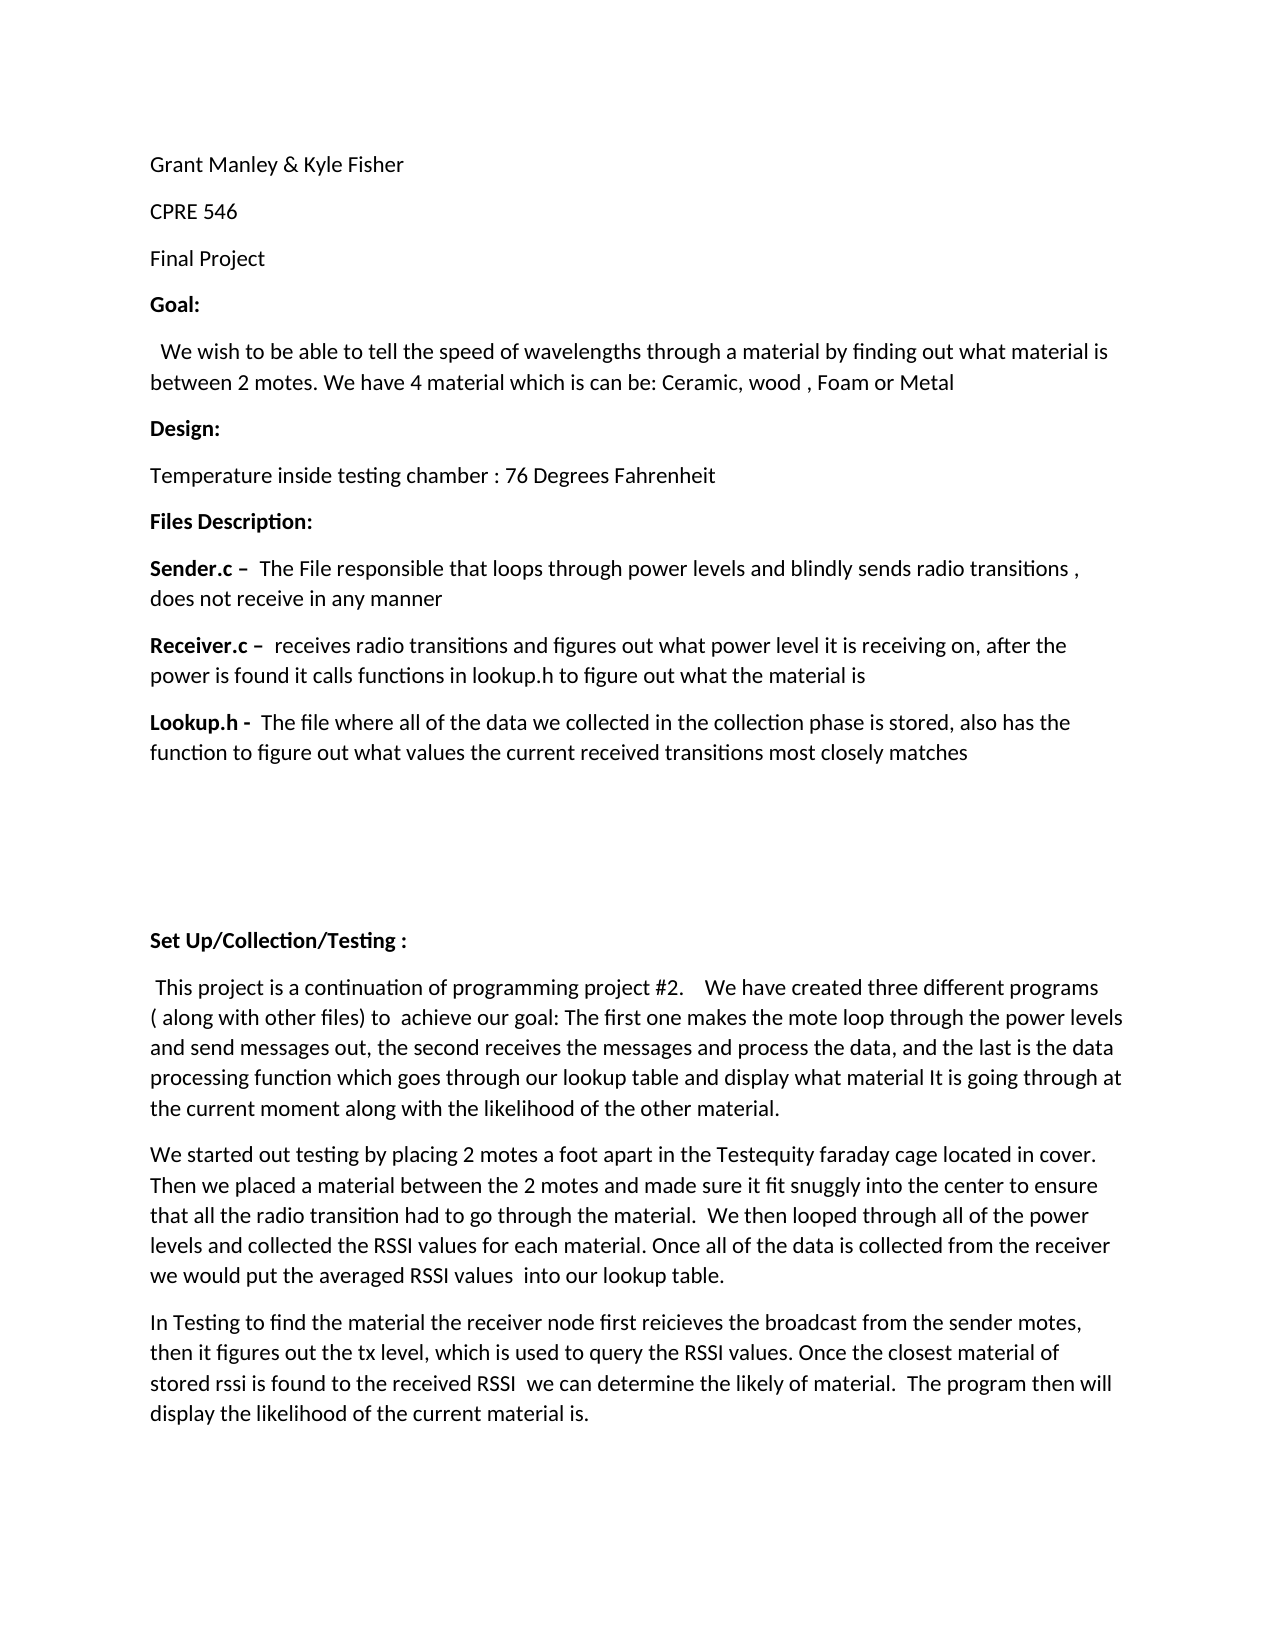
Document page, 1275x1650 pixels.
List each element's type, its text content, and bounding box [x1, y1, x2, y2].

subtitle Temperature inside testing chamber : 76 Degrees Fahrenheit [150, 461, 1125, 489]
text We started out testing by placing 2 motes a foot apart in the Testequity faraday cage located in cover. Then we placed a material between the 2 motes and made sure it fit snuggly into the center to ensure that all the radio transition had to go through the material. We then looped through all of the power levels and collected the RSSI values for each material. Once all of the data is collected from the receiver we would put the averaged RSSI values into our lookup table. [150, 1141, 1125, 1289]
text Final Project [150, 244, 1125, 272]
text Files Description: [150, 507, 1125, 535]
text Receiver.c – receives radio transitions and figures out what power level it is receiving on, after the power is found it calls functions in lookup.h to figure out what the material is [150, 631, 1125, 689]
text Set Up/Collection/Testing : [150, 926, 1125, 954]
text Sender.c – The File responsible that loops through power levels and blindly sends radio transitions , does not receive in any manner [150, 554, 1125, 612]
text Grant Manley & Kyle Fisher [150, 150, 1125, 178]
text In Testing to find the material the receiver node first reicieves the broadcast from the sender motes, then it figures out the tx level, which is used to query the RSSI values. Once the closest material of stored rssi is found to the received RSSI we can determine the likely of material. The program then will display the likelihood of the current material is. [150, 1308, 1125, 1427]
text Lookup.h - The file where all of the data we collected in the collection phase is stored, also has the function to figure out what values the current received transitions most closely matches [150, 708, 1125, 767]
text Goal: [150, 291, 1125, 319]
text Design: [150, 414, 1125, 443]
text This project is a continuation of programming project #2. We have created three different programs ( along with other files) to achieve our goal: The first one makes the mote loop through the power levels and send messages out, the second receives the messages and process the data, and the last is the data processing function which goes through our lookup table and display what material It is going through at the current moment along with the likelihood of the other material. [150, 973, 1125, 1122]
text CPRE 546 [150, 197, 1125, 225]
text We wish to be able to tell the speed of wavelengths through a material by finding out what material is between 2 motes. We have 4 material which is can be: Ceramic, wood , Foam or Metal [150, 337, 1125, 396]
